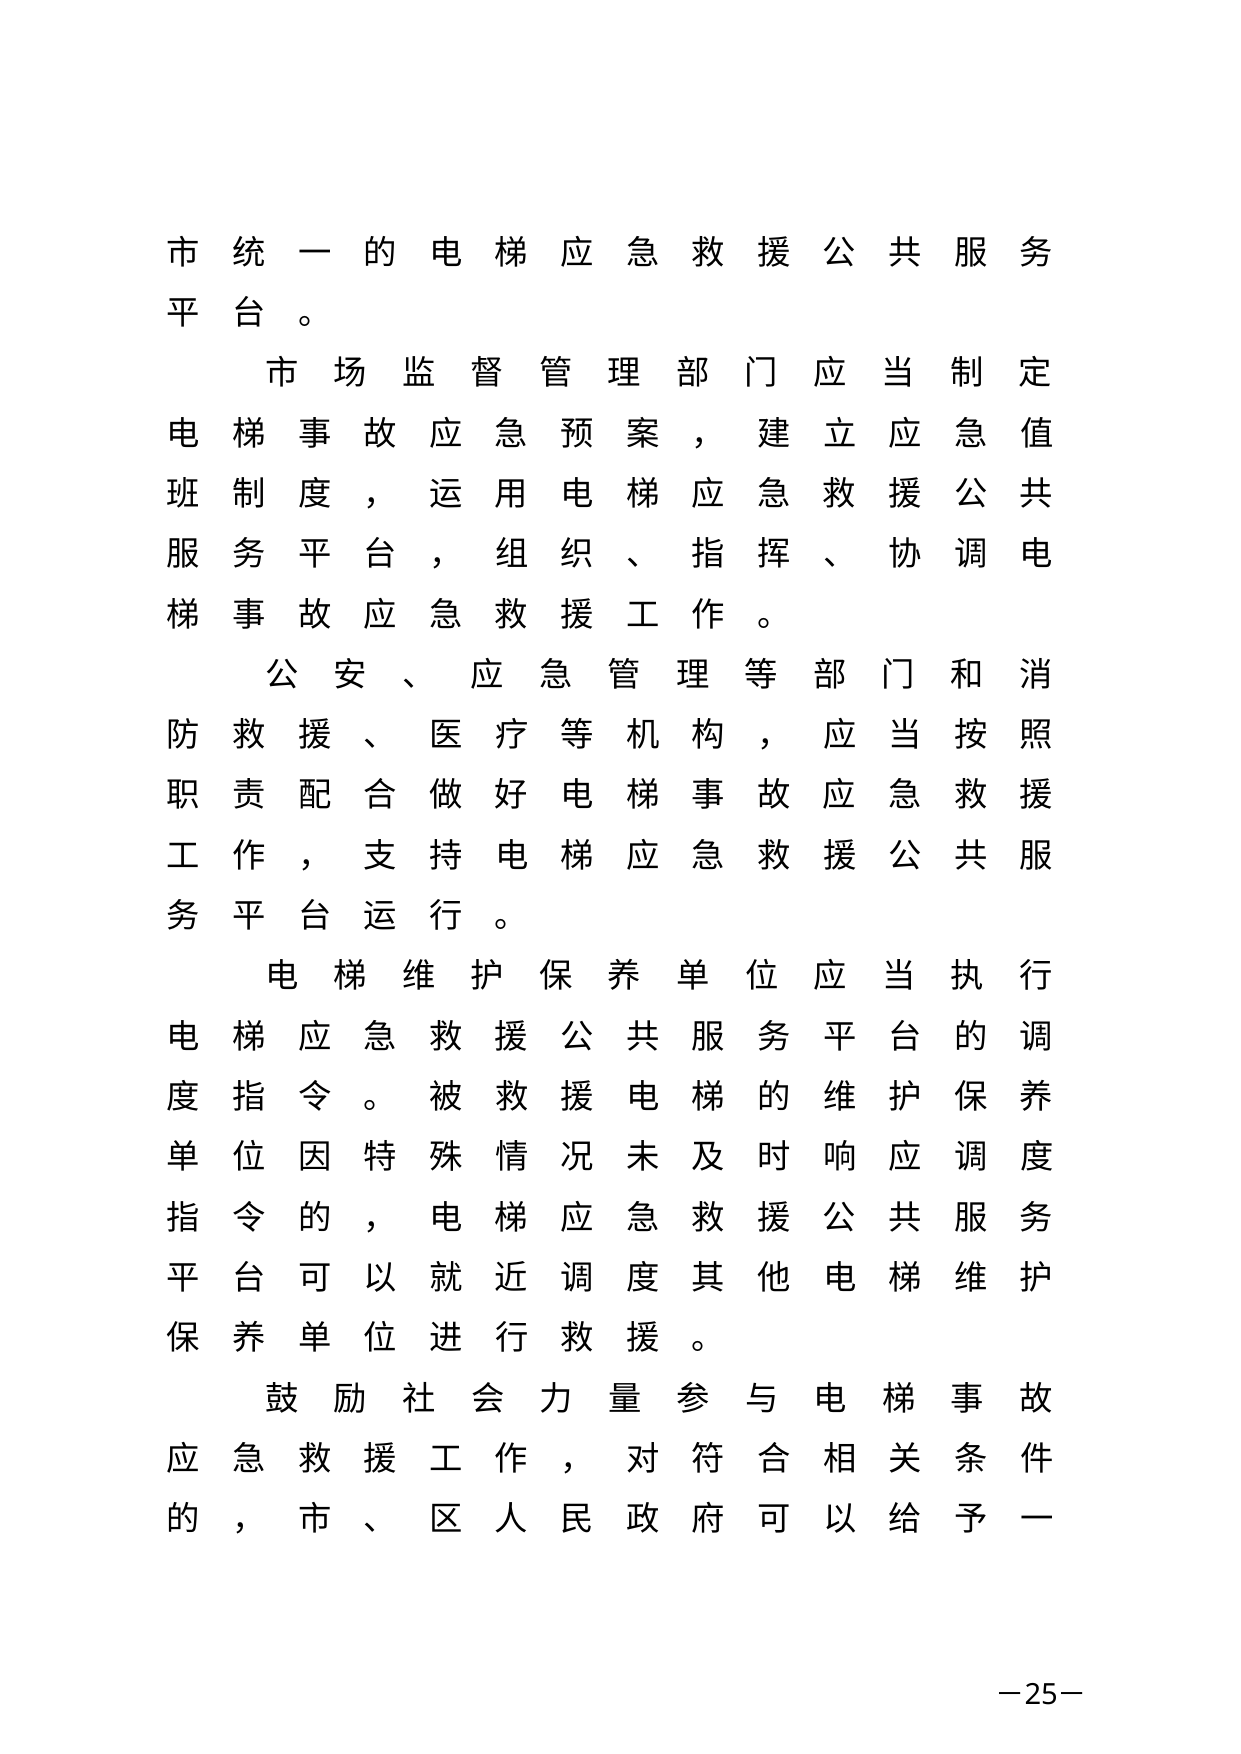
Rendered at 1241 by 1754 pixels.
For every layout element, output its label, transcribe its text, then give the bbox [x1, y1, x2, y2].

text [167, 219, 1085, 340]
text 电梯维护保养单位应当执行电梯应急救援公共服务平台的调度指令。被救援电梯的维护保养单位因特殊情况未及时响应调度指令的，电梯应急救援公共服务平台可以就近调度其他电梯维护保养单位进行救援。 [167, 943, 1085, 1365]
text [167, 1365, 1085, 1546]
text 市场监督管理部门应当制定电梯事故应急预案，建立应急值班制度，运用电梯应急救援公共服务平台，组织、指挥、协调电梯事故应急救援工作。 [167, 340, 1085, 642]
text 公安、应急管理等部门和消防救援、医疗等机构，应当按照职责配合做好电梯事故应急救援工作，支持电梯应急救援公共服务平台运行。 [167, 642, 1085, 943]
